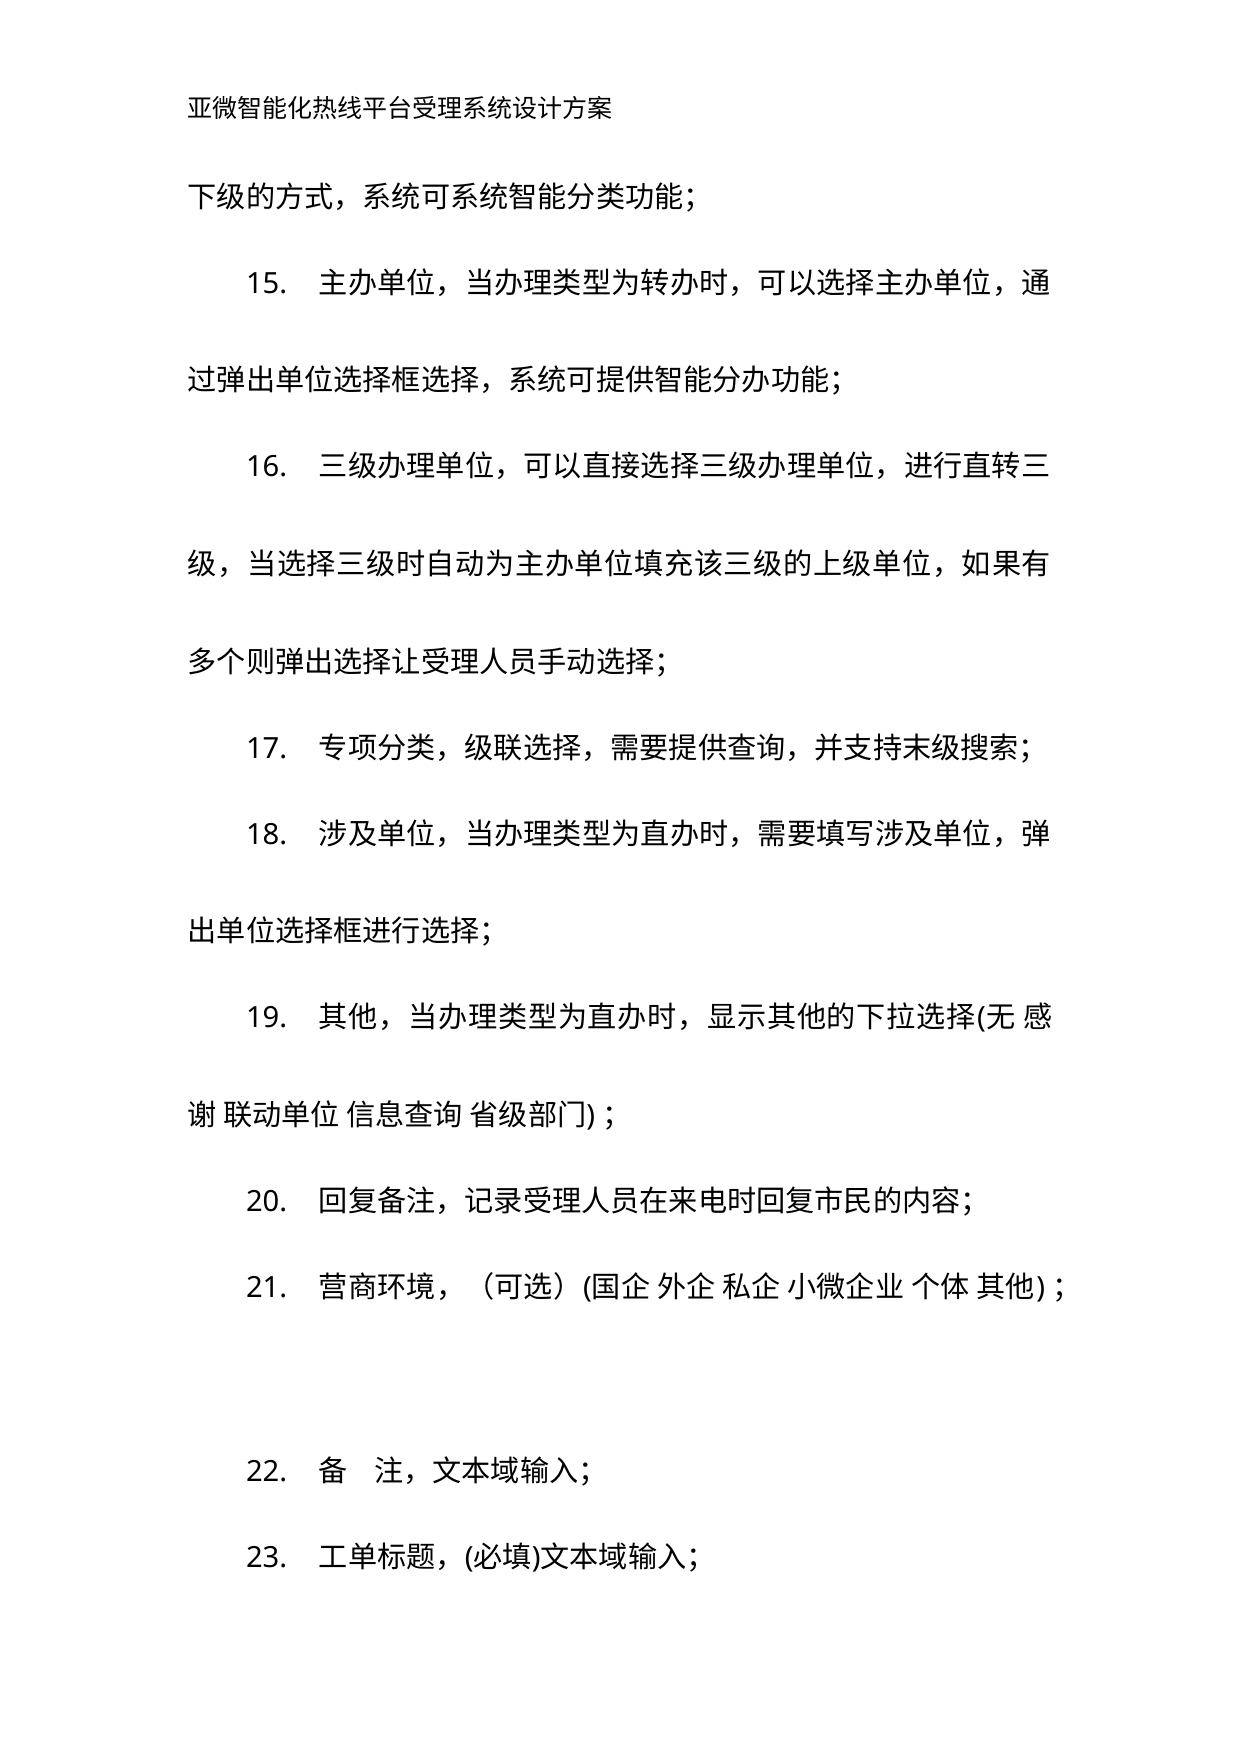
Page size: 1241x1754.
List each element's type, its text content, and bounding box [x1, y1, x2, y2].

list 三级办理单位，可以直接选择三级办理单位，进行直转三级，当选择三级时自动为主办单位填充该三级的上级单位，如果有多个则弹出选择让受理人员手动选择； [187, 432, 1053, 692]
list 涉及单位，当办理类型为直办时，需要填写涉及单位，弹出单位选择框进行选择； [187, 799, 1053, 962]
list 专项分类，级联选择，需要提供查询，并支持末级搜索； [187, 713, 1053, 778]
list 其他，当办理类型为直办时，显示其他的下拉选择(无 感谢 联动单位 信息查询 省级部门) ； [187, 983, 1053, 1145]
list 主办单位，当办理类型为转办时，可以选择主办单位，通过弹出单位选择框选择，系统可提供智能分办功能； [187, 248, 1053, 411]
list 营商环境，（可选）(国企 外企 私企 小微企业 个体 其他) ； [187, 1252, 1053, 1415]
list 回复备注，记录受理人员在来电时回复市民的内容； [187, 1166, 1053, 1231]
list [187, 162, 1053, 227]
list 工单标题，(必填)文本域输入； [187, 1522, 1053, 1587]
list 备 注，文本域输入； [187, 1436, 1053, 1501]
